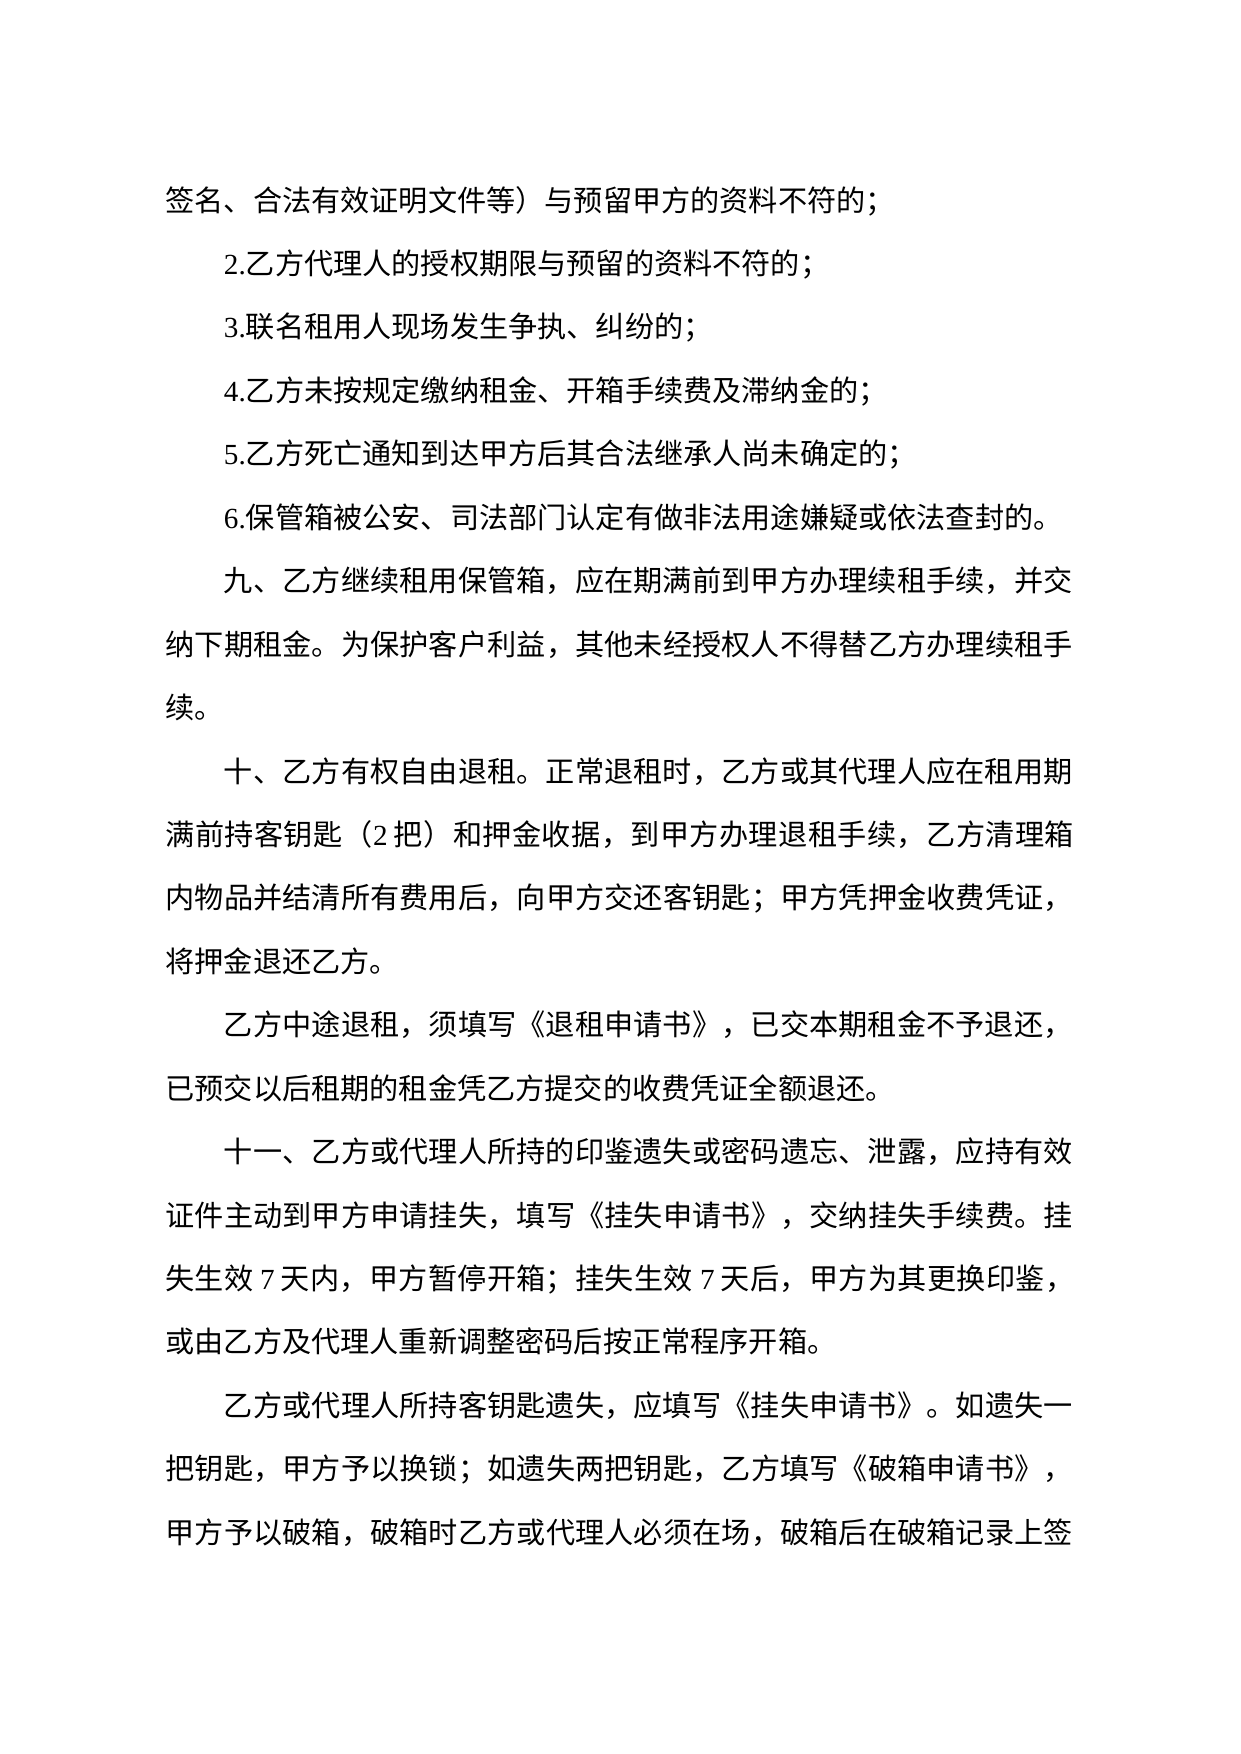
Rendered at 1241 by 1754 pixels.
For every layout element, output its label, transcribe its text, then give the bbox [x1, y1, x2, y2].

text 6.保管箱被公安、司法部门认定有做非法用途嫌疑或依法查封的。 [165, 494, 1075, 537]
text 4.乙方未按规定缴纳租金、开箱手续费及滞纳金的； [165, 367, 1075, 410]
text 3.联名租用人现场发生争执、纠纷的； [165, 304, 1075, 346]
text 九、乙方继续租用保管箱，应在期满前到甲方办理续租手续，并交纳下期租金。为保护客户利益，其他未经授权人不得替乙方办理续租手续。 [165, 558, 1075, 727]
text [165, 1382, 1075, 1552]
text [165, 177, 1075, 219]
text 5.乙方死亡通知到达甲方后其合法继承人尚未确定的； [165, 431, 1075, 473]
text 乙方中途退租，须填写《退租申请书》，已交本期租金不予退还，已预交以后租期的租金凭乙方提交的收费凭证全额退还。 [165, 1002, 1075, 1108]
text 十、乙方有权自由退租。正常退租时，乙方或其代理人应在租用期满前持客钥匙（2把）和押金收据，到甲方办理退租手续，乙方清理箱内物品并结清所有费用后，向甲方交还客钥匙；甲方凭押金收费凭证，将押金退还乙方。 [165, 748, 1075, 981]
text 十一、乙方或代理人所持的印鉴遗失或密码遗忘、泄露，应持有效证件主动到甲方申请挂失，填写《挂失申请书》，交纳挂失手续费。挂失生效7天内，甲方暂停开箱；挂失生效7天后，甲方为其更换印鉴，或由乙方及代理人重新调整密码后按正常程序开箱。 [165, 1129, 1075, 1361]
text 2.乙方代理人的授权期限与预留的资料不符的； [165, 241, 1075, 283]
